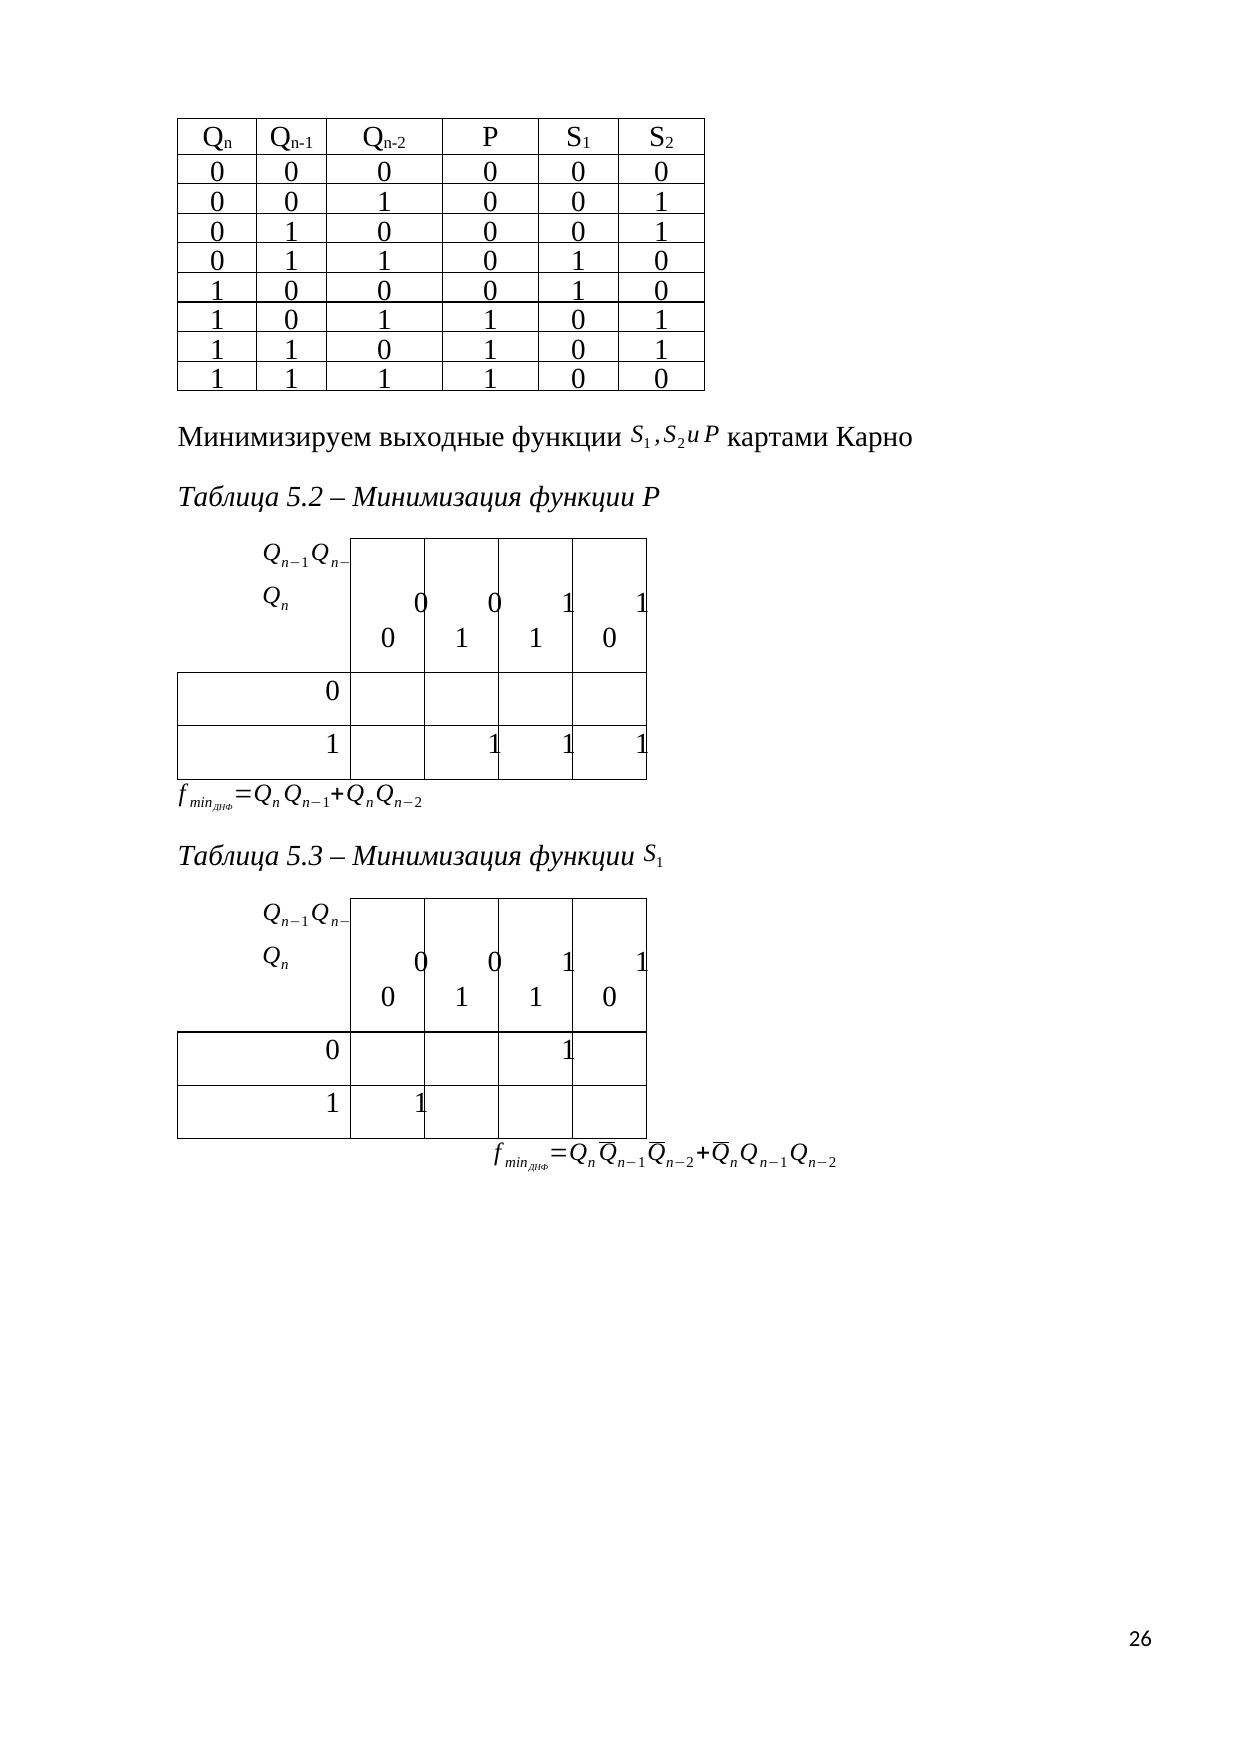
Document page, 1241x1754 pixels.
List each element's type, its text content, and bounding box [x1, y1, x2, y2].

table_header [177, 898, 350, 1031]
table_cell 0 [619, 273, 704, 301]
table_cell 0 [619, 155, 704, 183]
table_cell 0 [178, 214, 256, 242]
table_cell 0 [443, 243, 538, 272]
table_cell [573, 673, 646, 725]
table_cell 1 [619, 303, 704, 331]
table_cell 0 [178, 155, 256, 183]
table_cell 0 [619, 243, 704, 272]
table_cell 0 [539, 155, 618, 183]
table_cell 1 [619, 184, 704, 213]
table_header 00 [351, 539, 424, 672]
table_cell [425, 1033, 498, 1084]
table_cell 0 [619, 362, 704, 390]
table_cell 0 [539, 214, 618, 242]
table_cell 0 [178, 1033, 350, 1084]
table_cell 0 [178, 673, 350, 725]
table_cell 0 [539, 184, 618, 213]
table_cell 1 [539, 243, 618, 272]
table_cell 1 [425, 726, 498, 778]
table_cell 0 [178, 184, 256, 213]
table_cell S1 [539, 119, 618, 153]
table_cell [499, 1086, 572, 1138]
table_header 00 [351, 899, 424, 1031]
table_cell P [443, 119, 538, 153]
table_cell 1 [257, 214, 326, 242]
table_cell [351, 673, 424, 725]
table_cell [573, 1086, 646, 1138]
table_header 01 [425, 899, 498, 1031]
table_cell [351, 726, 424, 778]
table_cell 1 [257, 332, 326, 361]
table_cell 1 [443, 362, 538, 390]
table_cell 1 [178, 332, 256, 361]
table_cell 1 [539, 273, 618, 301]
table_cell 1 [351, 1086, 424, 1138]
table_cell 1 [499, 726, 572, 778]
table_header 11 [499, 899, 572, 1031]
table_cell 1 [257, 243, 326, 272]
text Минимизируем выходные функции картами Карно [177, 419, 1152, 453]
table_cell 0 [539, 303, 618, 331]
table_cell 1 [443, 303, 538, 331]
table_cell S2 [619, 119, 704, 153]
table_cell Qn-1 [257, 119, 326, 153]
table_cell 0 [327, 155, 442, 183]
table_cell 1 [573, 726, 646, 778]
table_cell 1 [178, 362, 256, 390]
table_cell [351, 1033, 424, 1084]
table_header 10 [573, 539, 646, 672]
table_cell 0 [257, 273, 326, 301]
table_cell 1 [619, 332, 704, 361]
table_cell 0 [443, 214, 538, 242]
table_cell [425, 1086, 498, 1138]
table_header 01 [425, 539, 498, 672]
text Таблица 5.3 – Минимизация функции [177, 838, 1152, 872]
table_cell 1 [327, 184, 442, 213]
text Таблица 5.2 – Минимизация функции P [177, 479, 1152, 512]
table_cell 0 [257, 184, 326, 213]
table_cell 1 [257, 362, 326, 390]
table_cell [499, 673, 572, 725]
table_cell 1 [499, 1033, 572, 1084]
table_cell 1 [178, 726, 350, 778]
table_cell 0 [327, 214, 442, 242]
table_header 10 [573, 899, 646, 1031]
table_cell 1 [178, 303, 256, 331]
table_cell 1 [443, 332, 538, 361]
table_cell 0 [539, 362, 618, 390]
table_cell 0 [178, 243, 256, 272]
table_cell Qn [178, 119, 256, 153]
table_cell [573, 1033, 646, 1084]
table_cell 0 [257, 155, 326, 183]
table_cell 0 [327, 273, 442, 301]
table_cell 1 [178, 273, 256, 301]
table_cell 0 [443, 273, 538, 301]
table_cell 1 [327, 243, 442, 272]
table_cell 0 [443, 184, 538, 213]
table_cell 1 [327, 303, 442, 331]
table_cell 0 [539, 332, 618, 361]
table_cell 0 [443, 155, 538, 183]
table_cell [425, 673, 498, 725]
table_cell Qn-2 [327, 119, 442, 153]
table_header [177, 538, 350, 672]
table_cell 0 [257, 303, 326, 331]
table_header 11 [499, 539, 572, 672]
table_cell 1 [619, 214, 704, 242]
table_cell 1 [327, 362, 442, 390]
table_cell 1 [178, 1086, 350, 1138]
table_cell 0 [327, 332, 442, 361]
